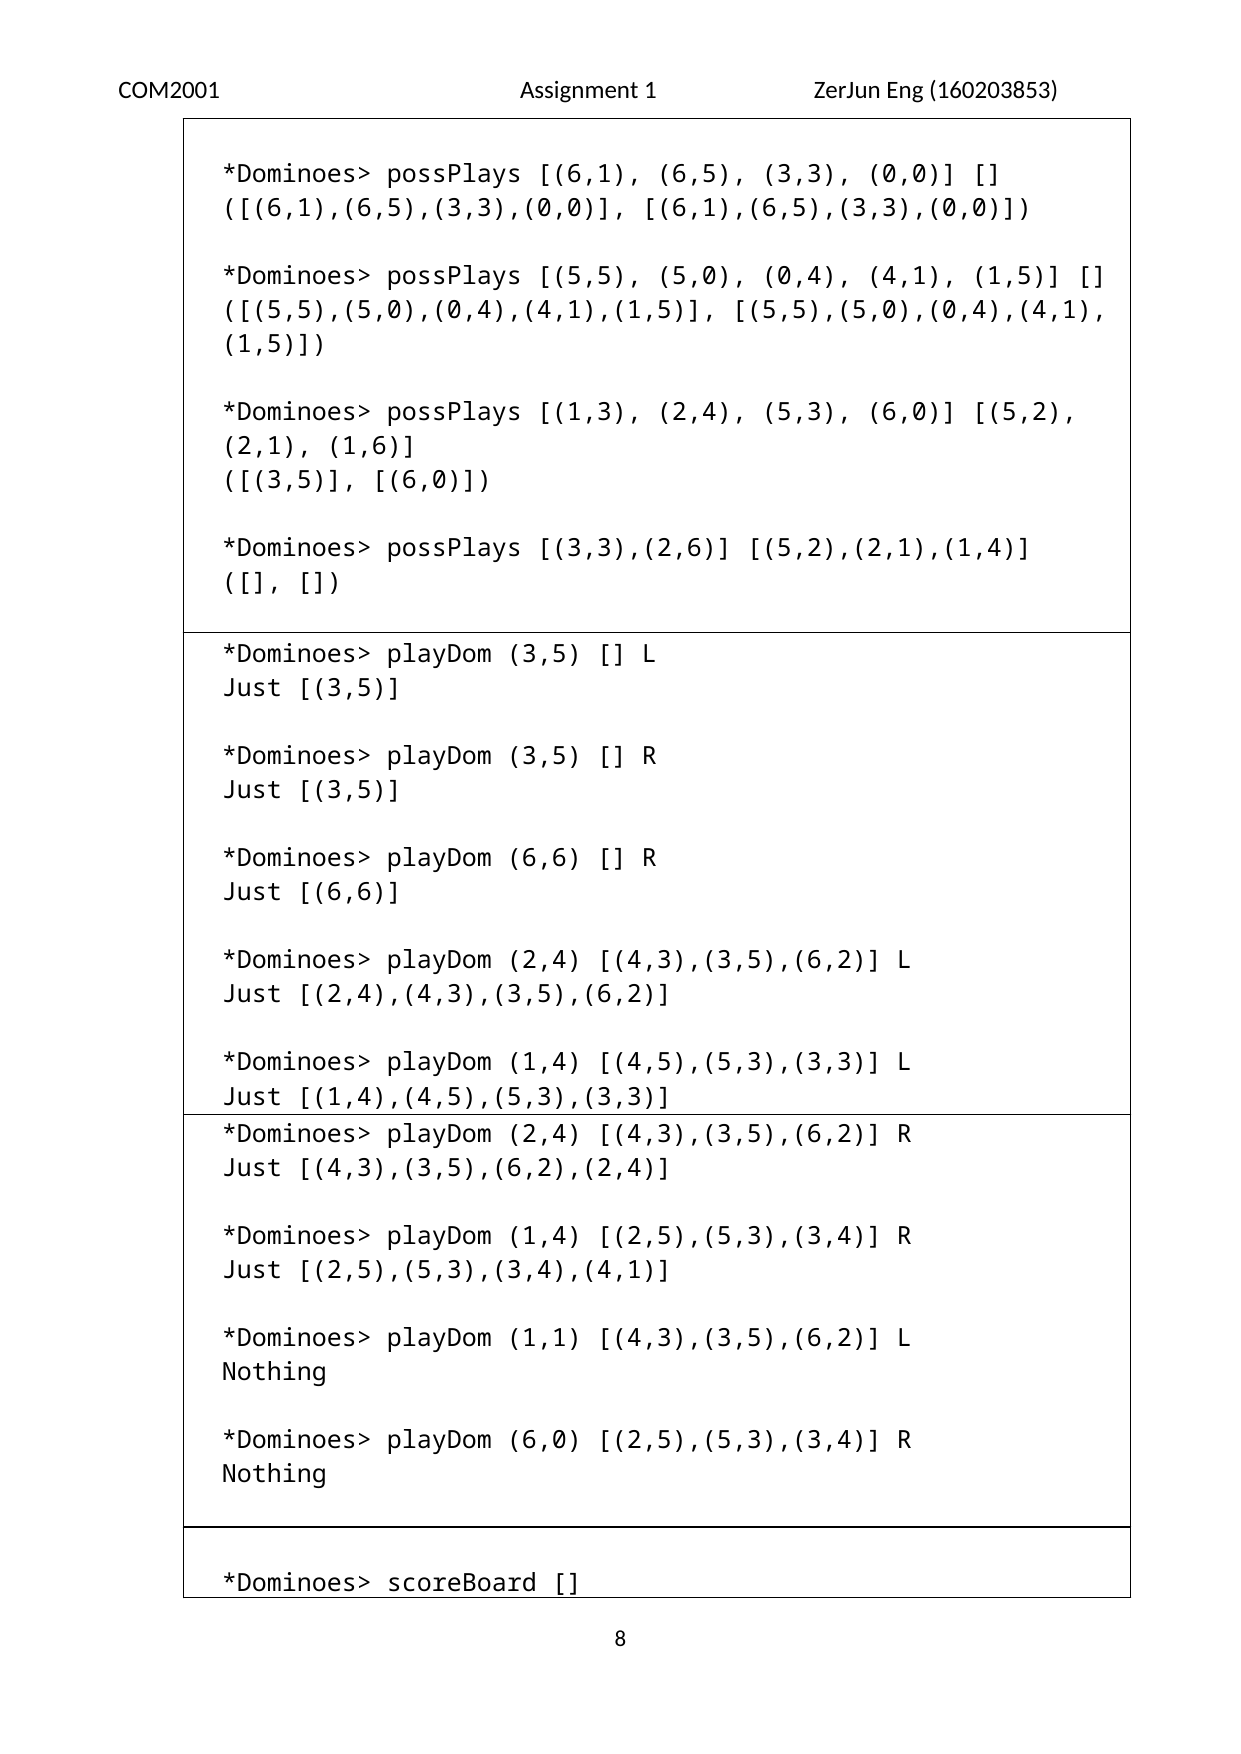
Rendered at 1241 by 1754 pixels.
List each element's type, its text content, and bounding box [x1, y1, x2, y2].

text Just [(6,6)] [184, 871, 1130, 908]
text Nothing [184, 1354, 1130, 1388]
text *Dominoes> possPlays [(1,3), (2,4), (5,3), (6,0)] [(5,2), (2,1), (1,6)] [184, 391, 1130, 459]
text *Dominoes> possPlays [(6,1), (6,5), (3,3), (0,0)] [] [184, 152, 1130, 186]
text Just [(3,5)] [184, 768, 1130, 806]
text Just [(2,5),(5,3),(3,4),(4,1)] [184, 1252, 1130, 1286]
text Nothing [184, 1456, 1130, 1490]
text *Dominoes> playDom (1,4) [(2,5),(5,3),(3,4)] R [184, 1217, 1130, 1252]
text ([(5,5),(5,0),(0,4),(4,1),(1,5)], [(5,5),(5,0),(0,4),(4,1),(1,5)]) [184, 288, 1130, 360]
text Just [(3,5)] [184, 666, 1130, 703]
text Just [(2,4),(4,3),(3,5),(6,2)] [184, 973, 1130, 1010]
text ([], []) [184, 561, 1130, 598]
text *Dominoes> playDom (1,4) [(4,5),(5,3),(3,3)] L [184, 1041, 1130, 1075]
text *Dominoes> playDom (2,4) [(4,3),(3,5),(6,2)] R [184, 1115, 1130, 1149]
text ([(3,5)], [(6,0)]) [184, 459, 1130, 496]
text *Dominoes> possPlays [(3,3),(2,6)] [(5,2),(2,1),(1,4)] [184, 527, 1130, 561]
text *Dominoes> scoreBoard [] [184, 1564, 1130, 1597]
text *Dominoes> playDom (6,6) [] R [184, 837, 1130, 871]
text Just [(4,3),(3,5),(6,2),(2,4)] [184, 1149, 1130, 1183]
text Just [(1,4),(4,5),(5,3),(3,3)] [184, 1075, 1130, 1114]
text *Dominoes> playDom (3,5) [] R [184, 734, 1130, 768]
text *Dominoes> playDom (6,0) [(2,5),(5,3),(3,4)] R [184, 1422, 1130, 1456]
text *Dominoes> playDom (3,5) [] L [184, 633, 1130, 666]
text *Dominoes> playDom (2,4) [(4,3),(3,5),(6,2)] L [184, 939, 1130, 973]
text *Dominoes> possPlays [(5,5), (5,0), (0,4), (4,1), (1,5)] [] [184, 254, 1130, 288]
text *Dominoes> playDom (1,1) [(4,3),(3,5),(6,2)] L [184, 1320, 1130, 1354]
text ([(6,1),(6,5),(3,3),(0,0)], [(6,1),(6,5),(3,3),(0,0)]) [184, 186, 1130, 223]
